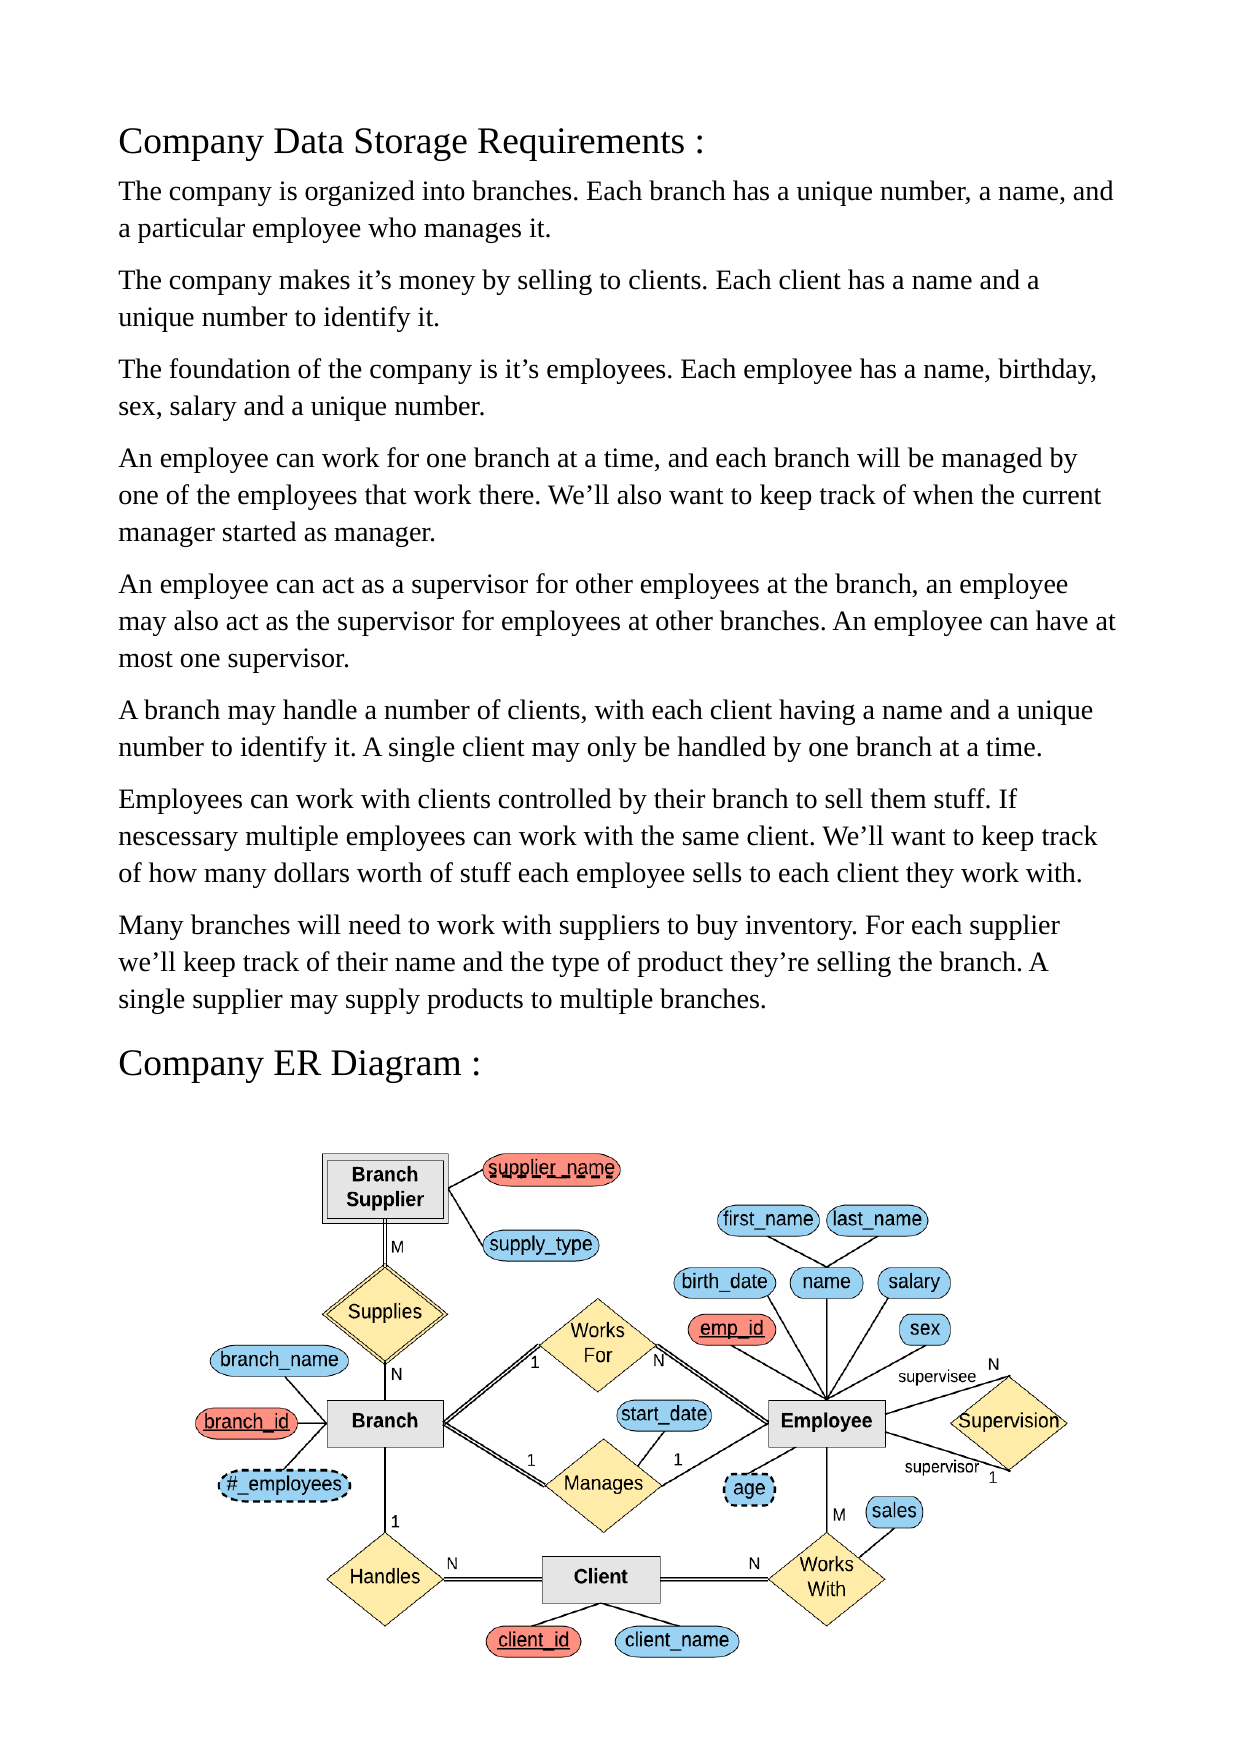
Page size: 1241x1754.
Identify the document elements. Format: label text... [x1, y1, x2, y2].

text A branch may handle a number of clients, with each client having a name and a unique number to identify it. A single client may only be handled by one branch at a time. [118, 693, 1122, 762]
text The company makes it’s money by selling to clients. Each client has a name and a unique number to identify it. [118, 263, 1122, 332]
subtitle Company ER Diagram : [118, 1040, 1122, 1083]
text An employee can work for one branch at a time, and each branch will be managed by one of the employees that work there. We’ll also want to keep track of when the current manager started as manager. [118, 441, 1122, 547]
picture [166, 1122, 1096, 1688]
text The foundation of the company is it’s employees. Each employee has a name, birthday, sex, salary and a unique number. [118, 352, 1122, 421]
text Employees can work with clients controlled by their branch to sell them stuff. If nescessary multiple employees can work with the same client. We’ll want to keep track of how many dollars worth of stuff each employee sells to each client they work with. [118, 782, 1122, 889]
text The company is organized into branches. Each branch has a unique number, a name, and a particular employee who manages it. [118, 174, 1122, 243]
text Many branches will need to work with suppliers to buy inventory. For each supplier we’ll keep track of their name and the type of product they’re selling the branch. A single supplier may supply products to multiple branches. [118, 908, 1122, 1015]
text An employee can act as a supervisor for other employees at the branch, an employee may also act as the supervisor for employees at other branches. An employee can have at most one supervisor. [118, 567, 1122, 673]
subtitle Company Data Storage Requirements : [118, 118, 1122, 161]
